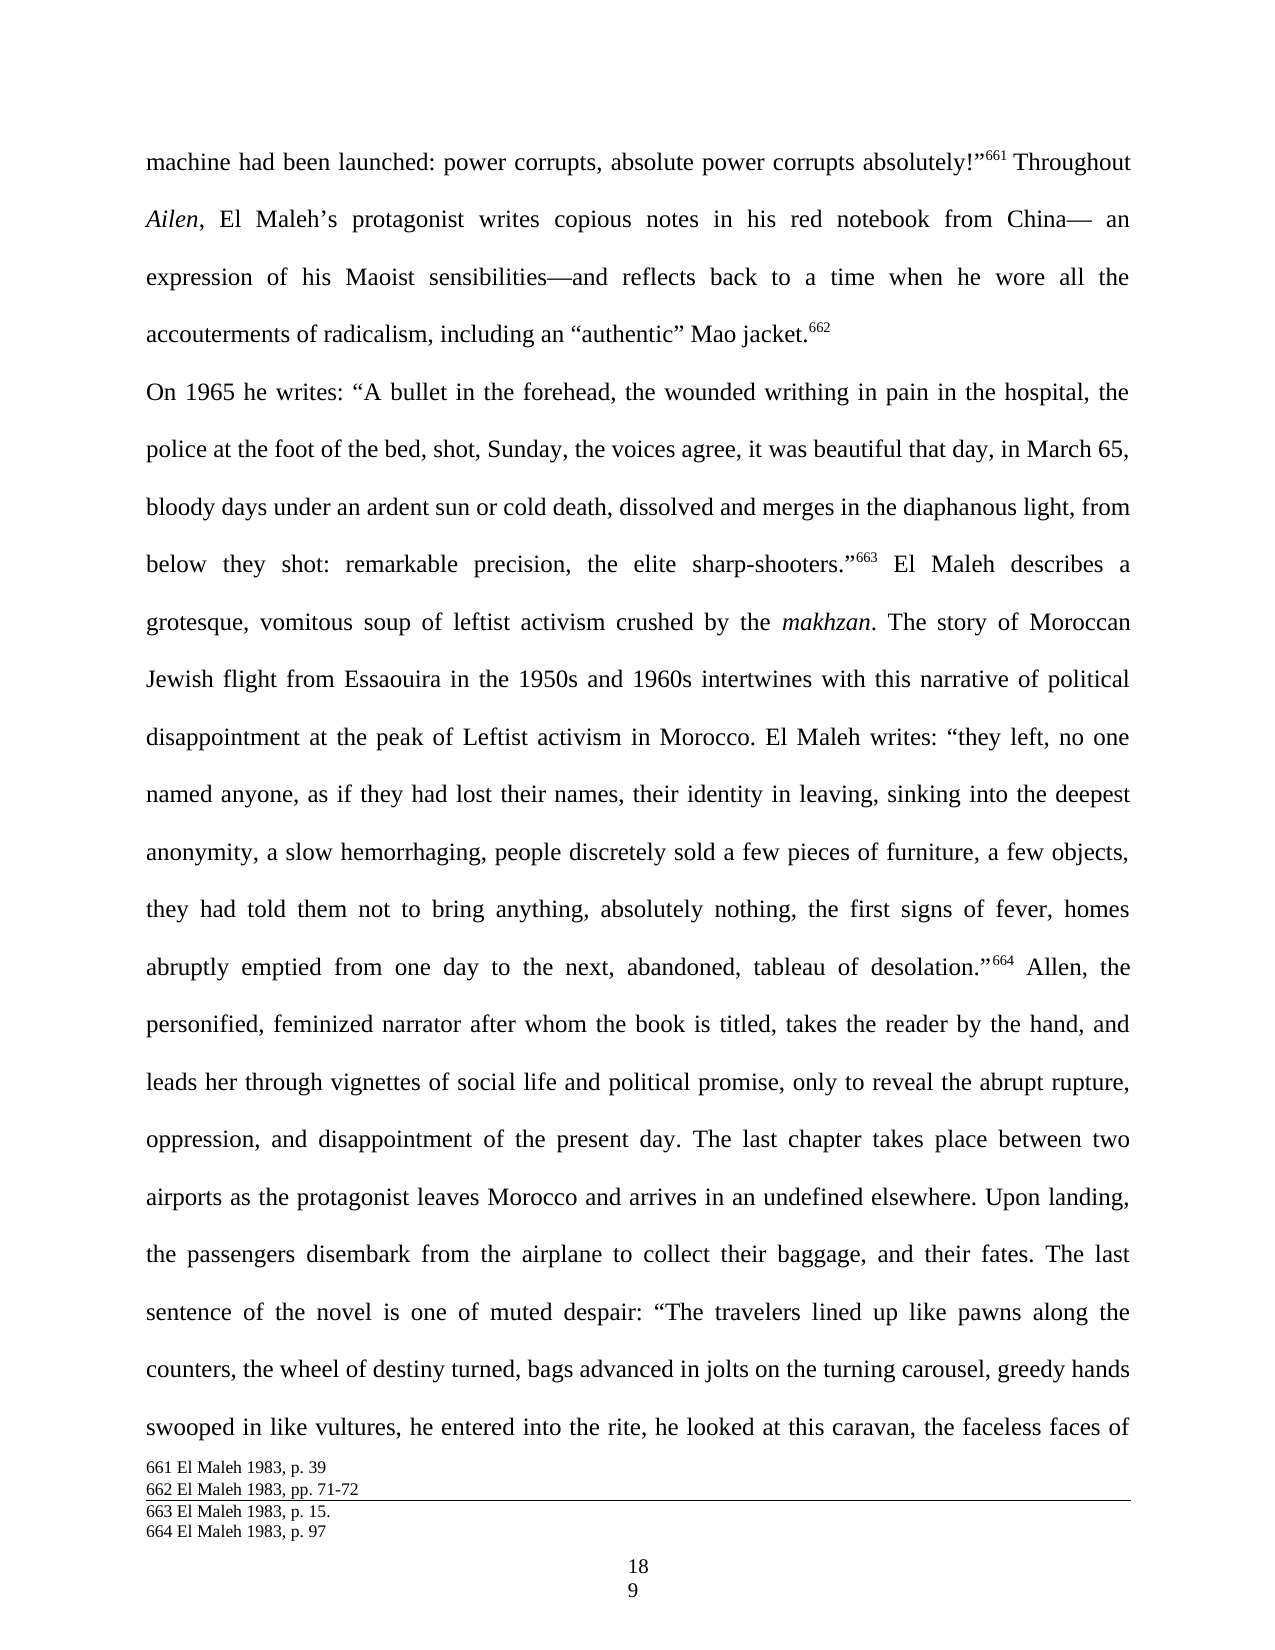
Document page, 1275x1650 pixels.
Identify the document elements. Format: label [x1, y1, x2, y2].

text [146, 147, 1131, 348]
text [146, 377, 1131, 1441]
